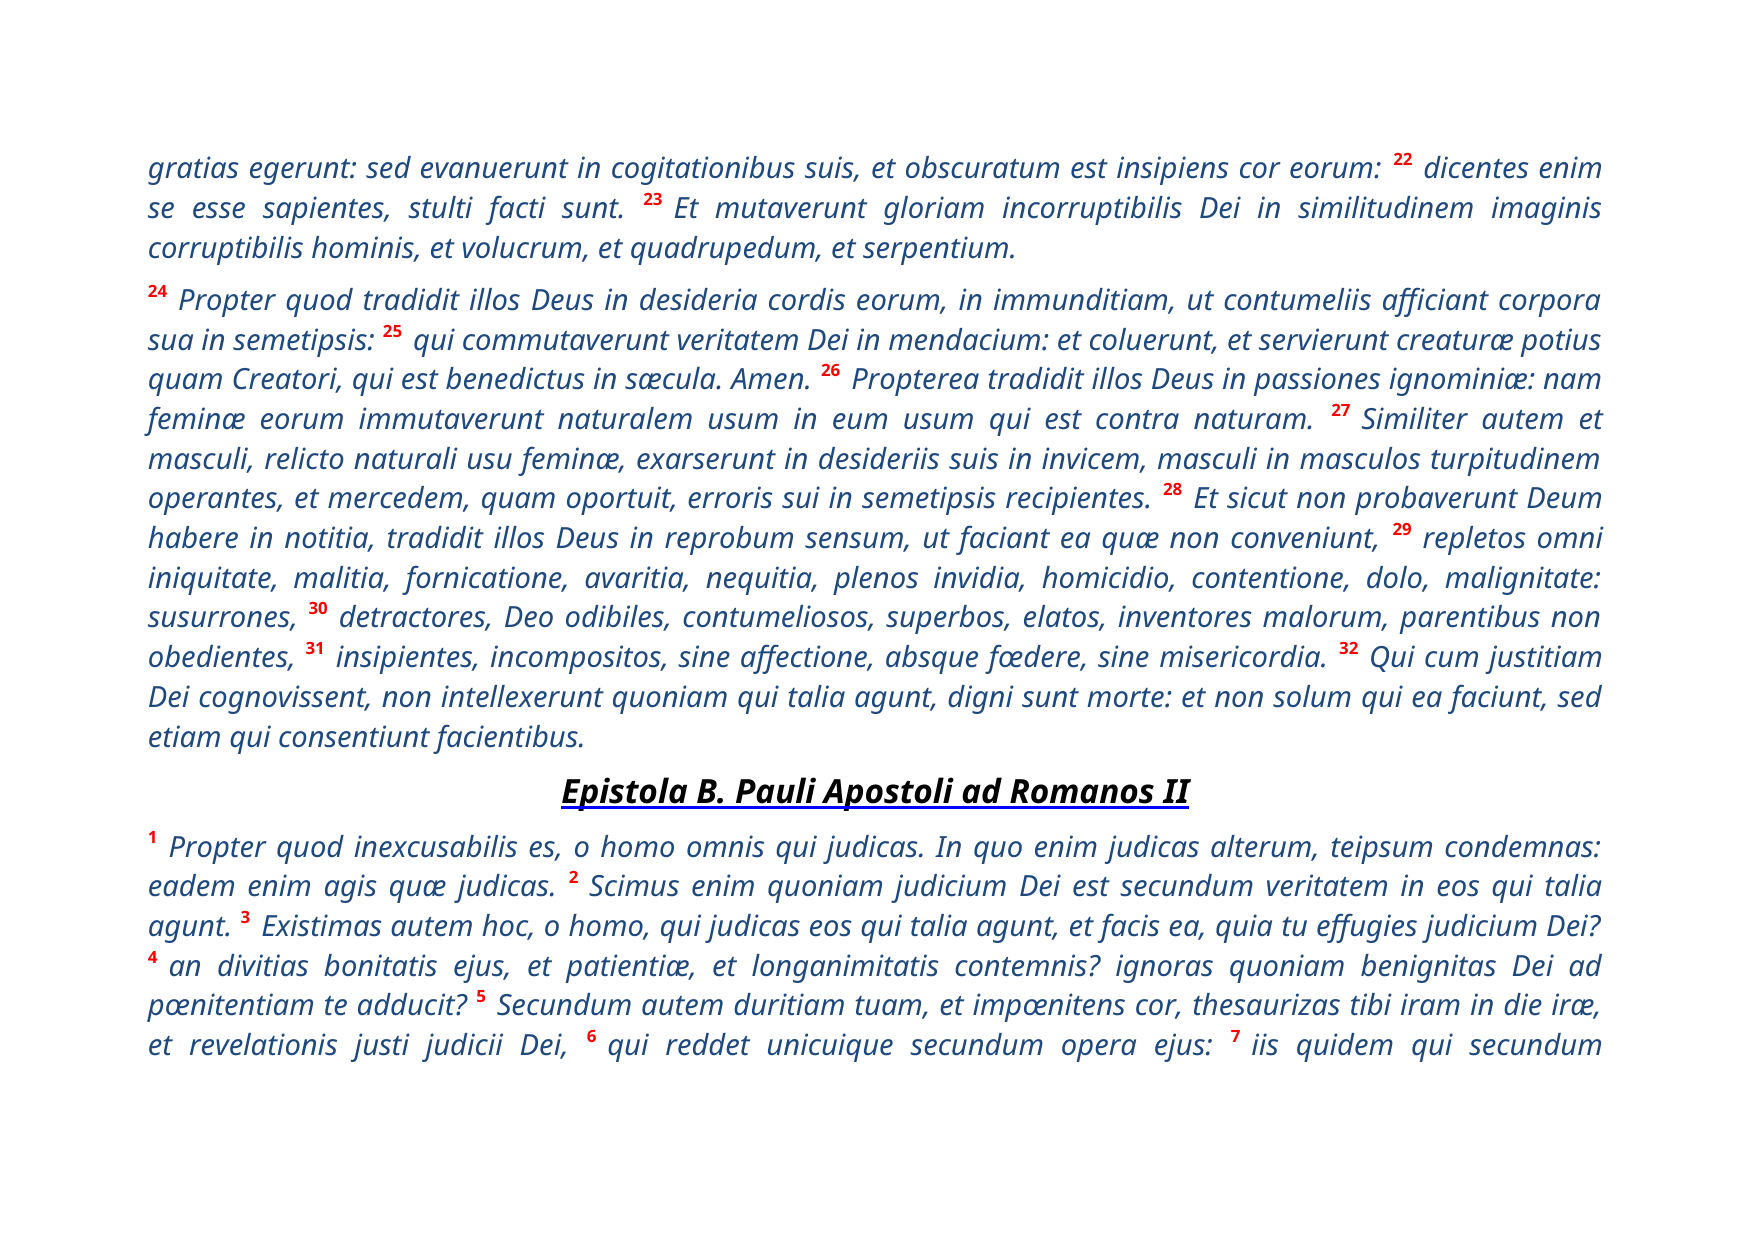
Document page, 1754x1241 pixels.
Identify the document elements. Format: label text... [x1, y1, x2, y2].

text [148, 148, 1606, 267]
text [148, 826, 1606, 1064]
text Epistola B. Pauli Apostoli ad Romanos II [148, 768, 1606, 813]
text 24 Propter quod tradidit illos Deus in desideria cordis eorum, in immunditiam, ut contumeliis afficiant corpora sua in semetipsis: 25 qui commutaverunt veritatem Dei in mendacium: et coluerunt, et servierunt creaturæ potius quam Creatori, qui est benedictus in sæcula. Amen. 26 Propterea tradidit illos Deus in passiones ignominiæ: nam feminæ eorum immutaverunt naturalem usum in eum usum qui est contra naturam. 27 Similiter autem et masculi, relicto naturali usu feminæ, exarserunt in desideriis suis in invicem, masculi in masculos turpitudinem operantes, et mercedem, quam oportuit, erroris sui in semetipsis recipientes. 28 Et sicut non probaverunt Deum habere in notitia, tradidit illos Deus in reprobum sensum, ut faciant ea quæ non conveniunt, 29 repletos omni iniquitate, malitia, fornicatione, avaritia, nequitia, plenos invidia, homicidio, contentione, dolo, malignitate: susurrones, 30 detractores, Deo odibiles, contumeliosos, superbos, elatos, inventores malorum, parentibus non obedientes, 31 insipientes, incompositos, sine affectione, absque fœdere, sine misericordia. 32 Qui cum justitiam Dei cognovissent, non intellexerunt quoniam qui talia agunt, digni sunt morte: et non solum qui ea faciunt, sed etiam qui consentiunt facientibus. [148, 279, 1606, 756]
